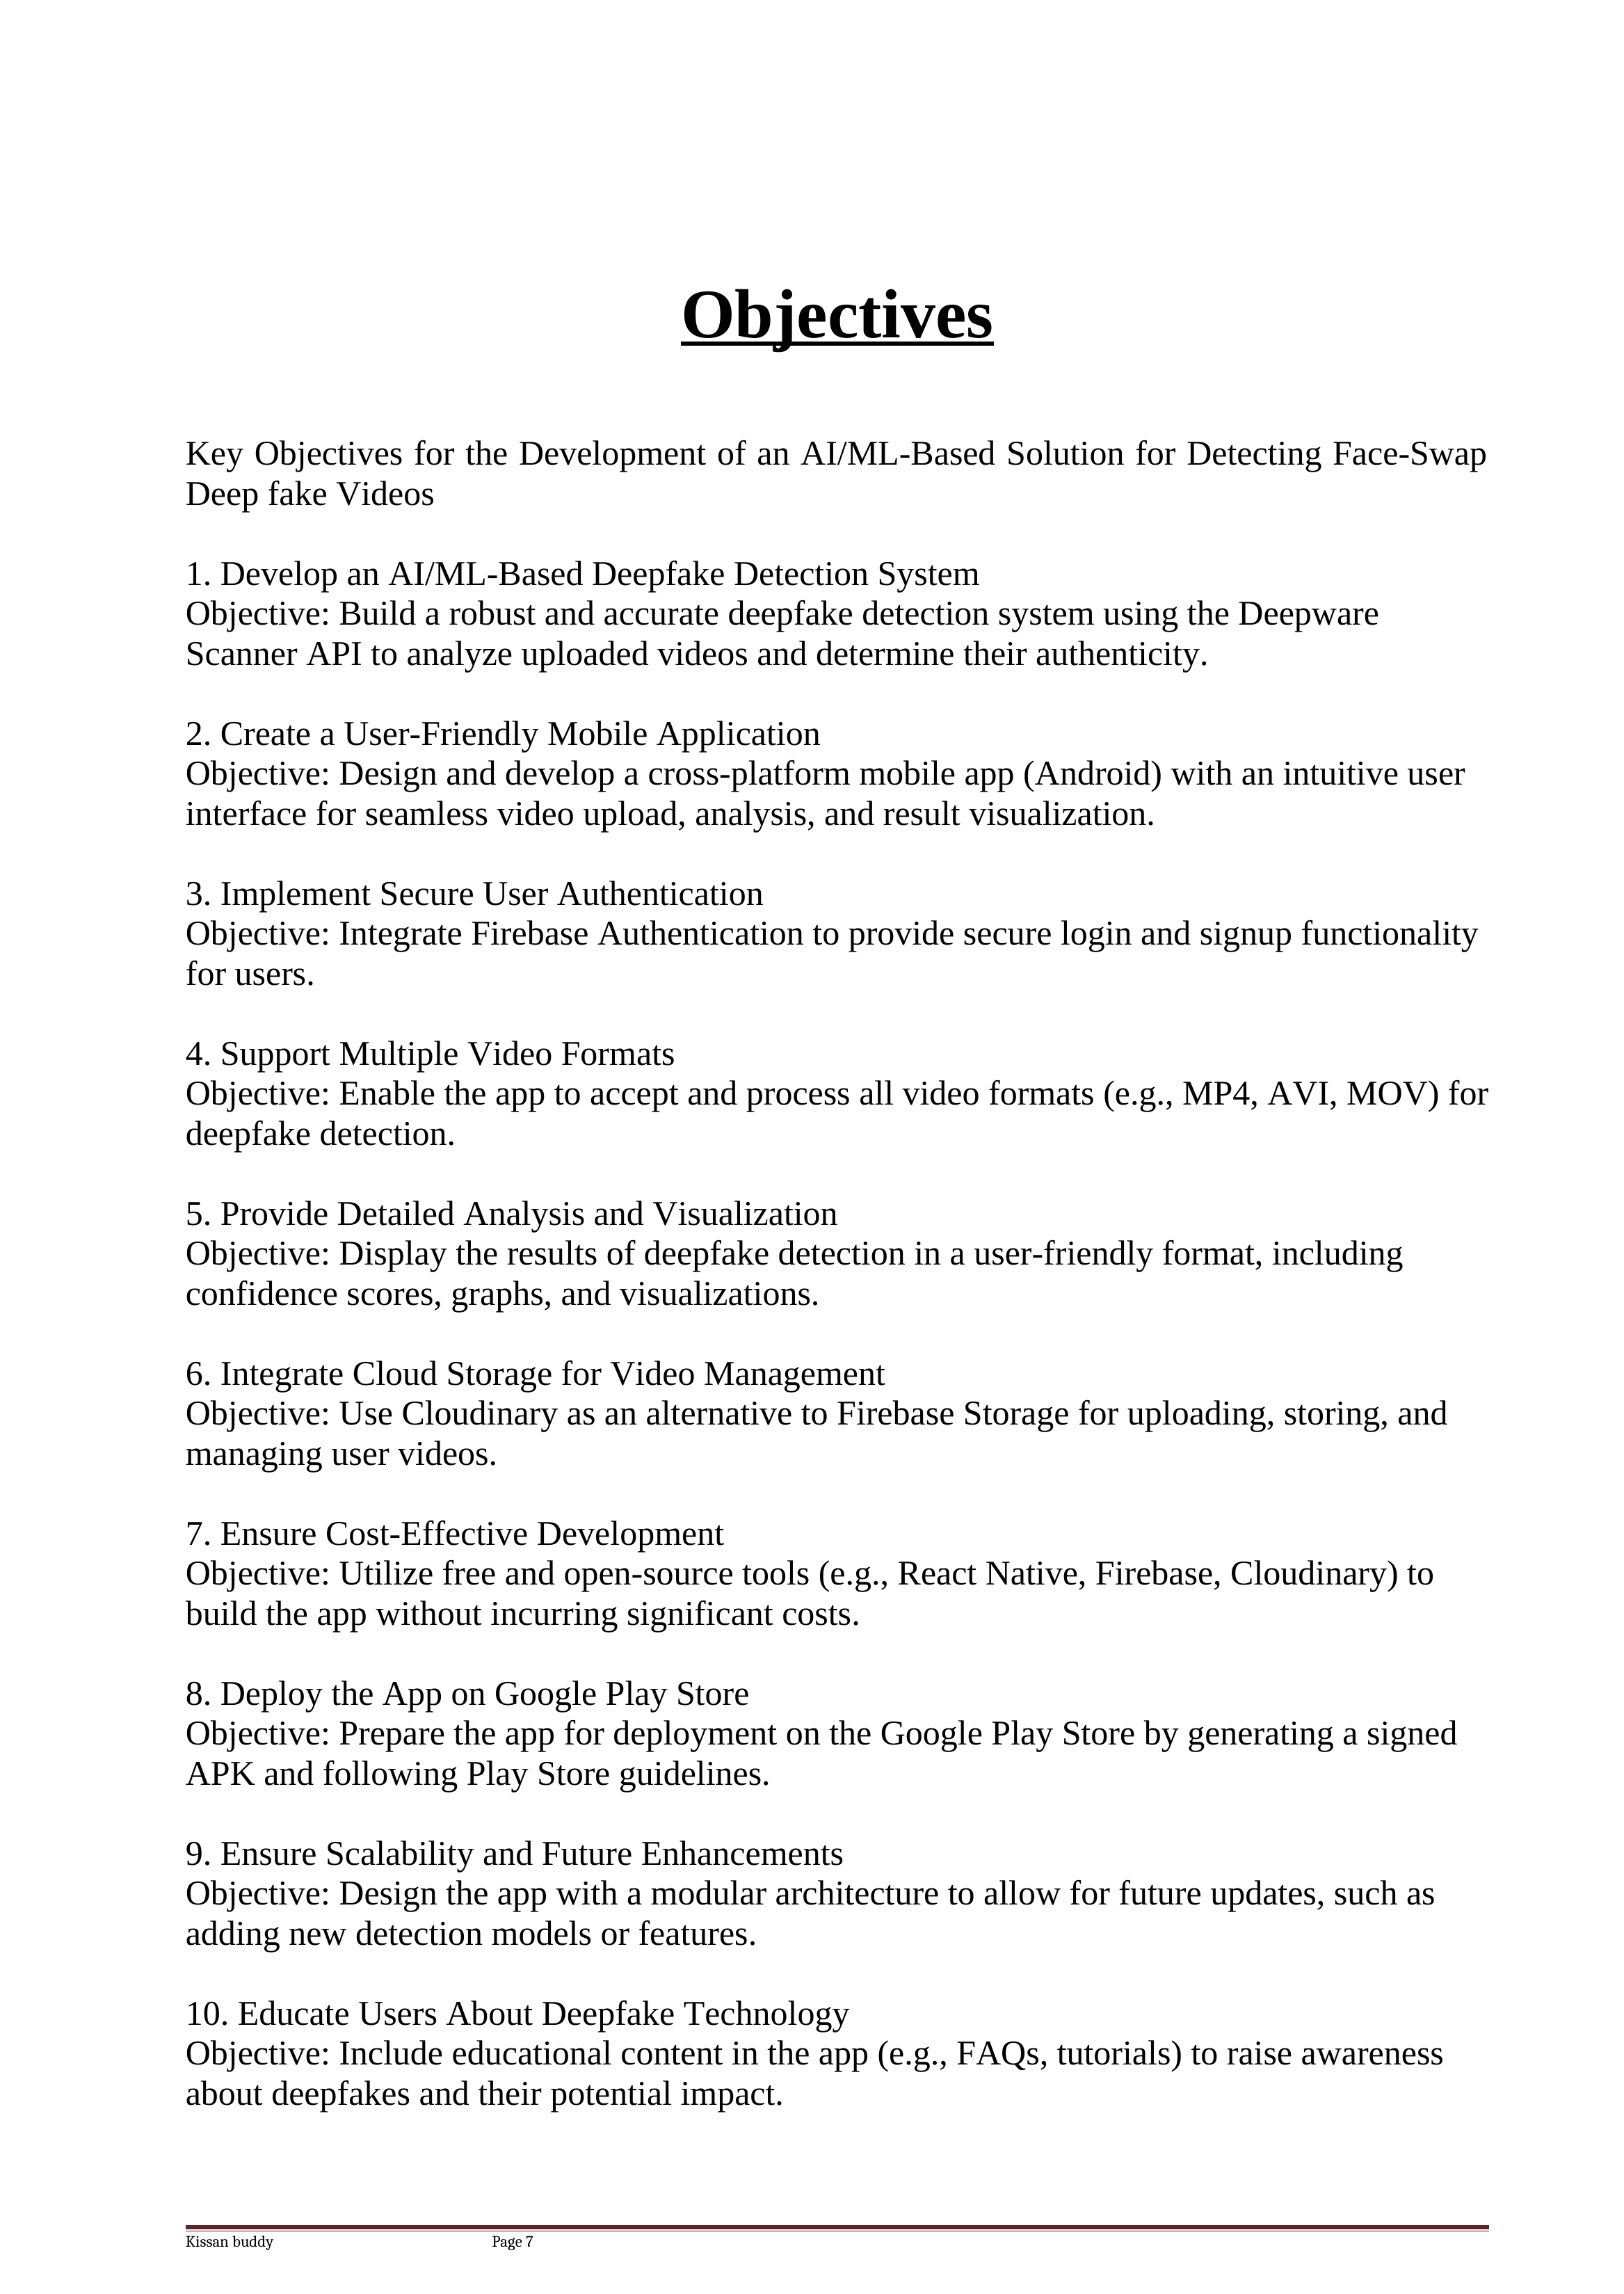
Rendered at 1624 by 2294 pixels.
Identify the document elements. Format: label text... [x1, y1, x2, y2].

text 9. Ensure Scalability and Future Enhancements [186, 1832, 1489, 1872]
text 8. Deploy the App on Google Play Store [186, 1672, 1489, 1713]
text Objective: Use Cloudinary as an alternative to Firebase Storage for uploading, storing, and managing user videos. [186, 1393, 1489, 1473]
text Key Objectives for the Development of an AI/ML-Based Solution for Detecting Face-Swap Deep fake Videos [186, 433, 1489, 513]
text Objective: Integrate Firebase Authentication to provide secure login and signup functionality for users. [186, 913, 1489, 993]
text 3. Implement Secure User Authentication [186, 872, 1489, 913]
text Objective: Design and develop a cross-platform mobile app (Android) with an intuitive user interface for seamless video upload, analysis, and result visualization. [186, 753, 1489, 833]
text 6. Integrate Cloud Storage for Video Management [186, 1352, 1489, 1393]
text Objective: Include educational content in the app (e.g., FAQs, tutorials) to raise awareness about deepfakes and their potential impact. [186, 2032, 1489, 2112]
text Objective: Enable the app to accept and process all video formats (e.g., MP4, AVI, MOV) for deepfake detection. [186, 1073, 1489, 1153]
text Objectives [186, 273, 1489, 353]
text 7. Ensure Cost-Effective Development [186, 1512, 1489, 1553]
text Objective: Display the results of deepfake detection in a user-friendly format, including confidence scores, graphs, and visualizations. [186, 1233, 1489, 1313]
text Objective: Prepare the app for deployment on the Google Play Store by generating a signed APK and following Play Store guidelines. [186, 1713, 1489, 1792]
text 4. Support Multiple Video Formats [186, 1032, 1489, 1073]
text Objective: Utilize free and open-source tools (e.g., React Native, Firebase, Cloudinary) to build the app without incurring significant costs. [186, 1553, 1489, 1633]
text Objective: Build a robust and accurate deepfake detection system using the Deepware Scanner API to analyze uploaded videos and determine their authenticity. [186, 593, 1489, 673]
text 10. Educate Users About Deepfake Technology [186, 1992, 1489, 2032]
text 1. Develop an AI/ML-Based Deepfake Detection System [186, 552, 1489, 593]
text 5. Provide Detailed Analysis and Visualization [186, 1192, 1489, 1233]
text Objective: Design the app with a modular architecture to allow for future updates, such as adding new detection models or features. [186, 1872, 1489, 1952]
text 2. Create a User-Friendly Mobile Application [186, 712, 1489, 753]
